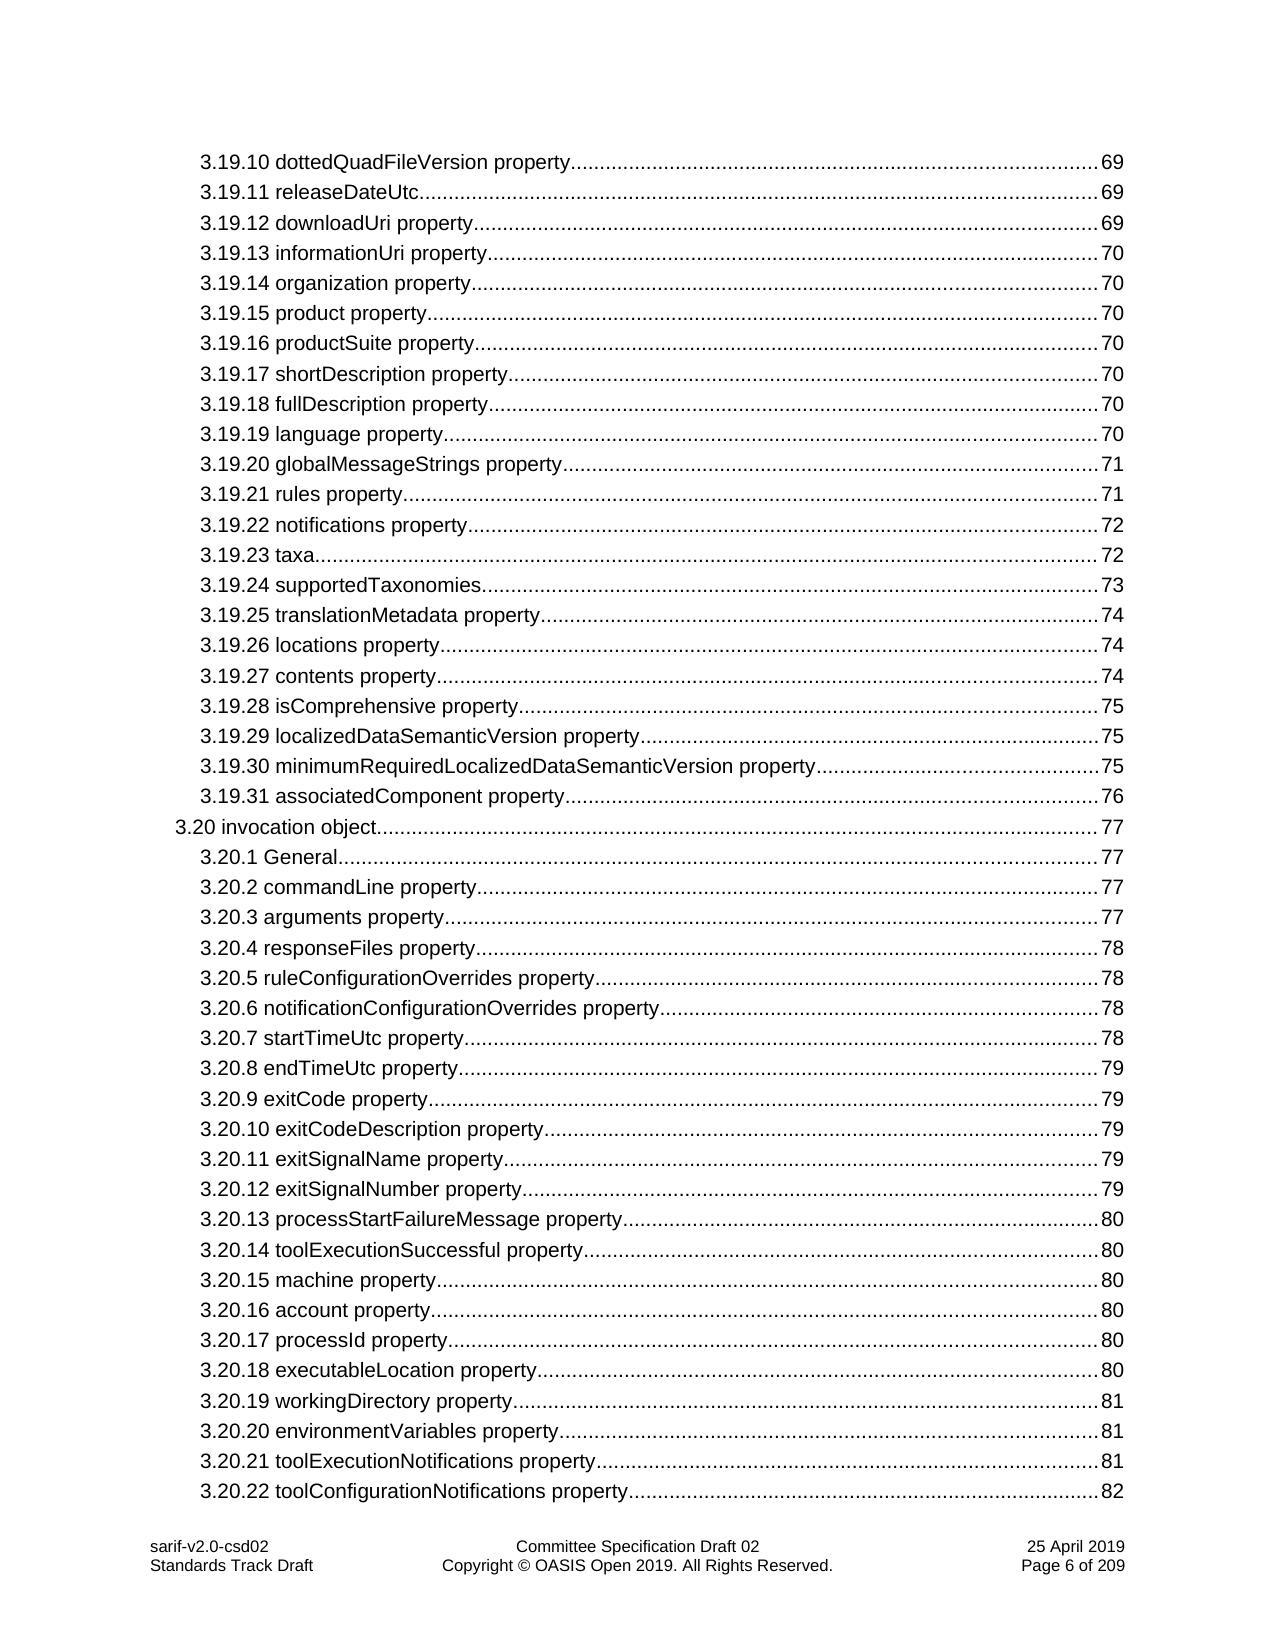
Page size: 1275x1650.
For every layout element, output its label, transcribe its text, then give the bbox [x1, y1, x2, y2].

text 3.19.31 associatedComponent property 76 [200, 784, 1125, 808]
text 3.20.6 notificationConfigurationOverrides property 78 [200, 996, 1125, 1020]
text 3.20.11 exitSignalName property 79 [200, 1147, 1125, 1171]
text 3.19.14 organization property 70 [200, 271, 1125, 295]
text 3.19.11 releaseDateUtc 69 [200, 180, 1125, 204]
text 3.20.14 toolExecutionSuccessful property 80 [200, 1237, 1125, 1261]
text 3.20.9 exitCode property 79 [200, 1086, 1125, 1110]
text 3.20.21 toolExecutionNotifications property 81 [200, 1449, 1125, 1473]
text 3.19.28 isComprehensive property 75 [200, 694, 1125, 718]
text 3.20.17 processId property 80 [200, 1328, 1125, 1352]
text 3.19.22 notifications property 72 [200, 512, 1125, 536]
text 3.19.30 minimumRequiredLocalizedDataSemanticVersion property 75 [200, 754, 1125, 778]
text 3.20.5 ruleConfigurationOverrides property 78 [200, 966, 1125, 989]
text 3.20 invocation object 77 [175, 814, 1125, 838]
text 3.19.19 language property 70 [200, 422, 1125, 446]
text 3.19.15 product property 70 [200, 301, 1125, 325]
text 3.20.12 exitSignalNumber property 79 [200, 1177, 1125, 1201]
text 3.20.15 machine property 80 [200, 1268, 1125, 1292]
text 3.19.25 translationMetadata property 74 [200, 603, 1125, 627]
text 3.20.3 arguments property 77 [200, 905, 1125, 929]
text 3.20.1 General 77 [200, 845, 1125, 869]
text 3.19.13 informationUri property 70 [200, 241, 1125, 264]
text 3.20.20 environmentVariables property 81 [200, 1419, 1125, 1443]
text 3.19.12 downloadUri property 69 [200, 210, 1125, 234]
text 3.20.18 executableLocation property 80 [200, 1358, 1125, 1382]
text 3.20.7 startTimeUtc property 78 [200, 1026, 1125, 1050]
text 3.20.22 toolConfigurationNotifications property 82 [200, 1479, 1125, 1503]
text 3.20.16 account property 80 [200, 1298, 1125, 1322]
text 3.19.18 fullDescription property 70 [200, 392, 1125, 416]
text 3.20.4 responseFiles property 78 [200, 935, 1125, 959]
text 3.20.8 endTimeUtc property 79 [200, 1056, 1125, 1080]
text 3.19.29 localizedDataSemanticVersion property 75 [200, 724, 1125, 748]
text 3.19.24 supportedTaxonomies 73 [200, 573, 1125, 597]
text 3.19.16 productSuite property 70 [200, 331, 1125, 355]
text 3.19.23 taxa 72 [200, 543, 1125, 567]
text 3.20.13 processStartFailureMessage property 80 [200, 1207, 1125, 1231]
text 3.19.17 shortDescription property 70 [200, 361, 1125, 385]
text 3.20.19 workingDirectory property 81 [200, 1388, 1125, 1412]
text 3.19.21 rules property 71 [200, 482, 1125, 506]
text 3.19.20 globalMessageStrings property 71 [200, 452, 1125, 476]
text 3.20.10 exitCodeDescription property 79 [200, 1117, 1125, 1141]
text 3.19.27 contents property 74 [200, 663, 1125, 687]
text 3.19.10 dottedQuadFileVersion property 69 [200, 150, 1125, 174]
text 3.20.2 commandLine property 77 [200, 875, 1125, 899]
text 3.19.26 locations property 74 [200, 633, 1125, 657]
